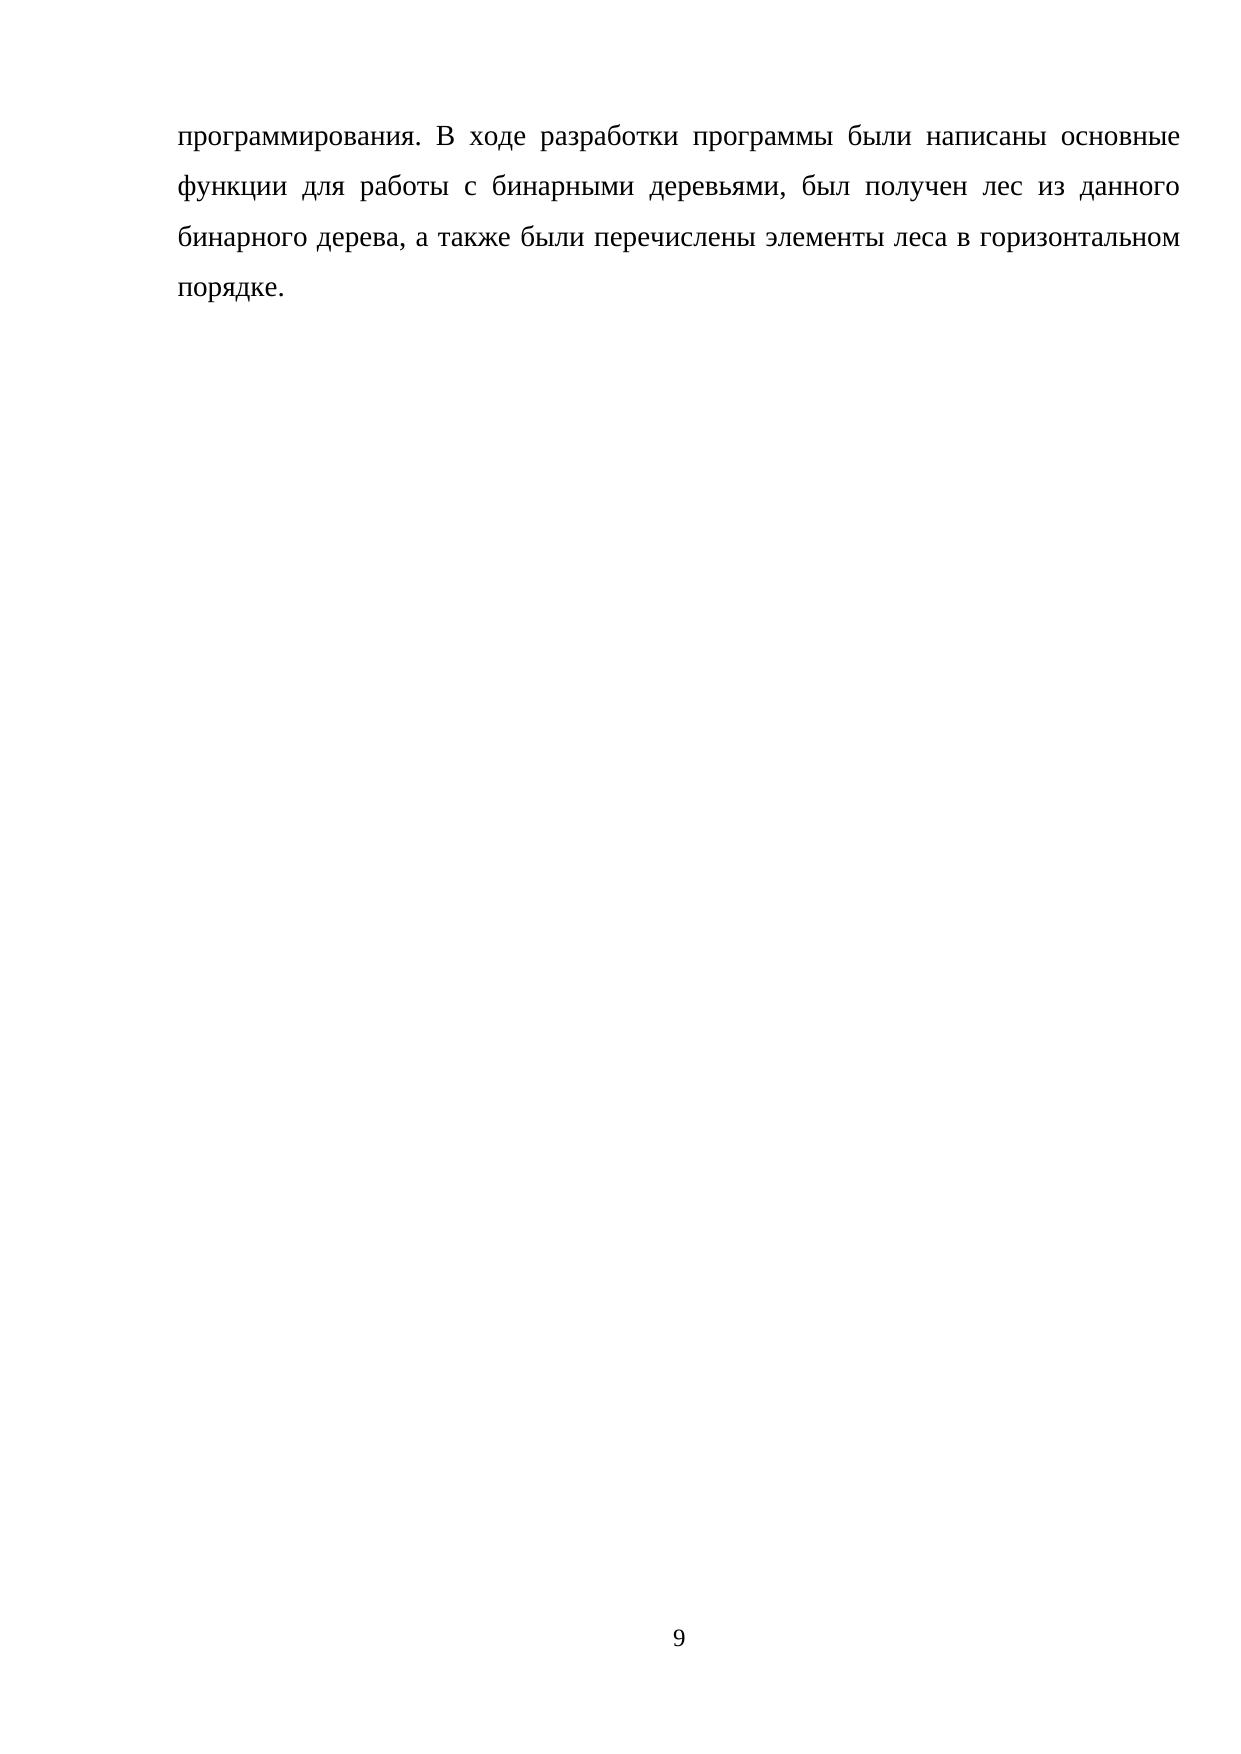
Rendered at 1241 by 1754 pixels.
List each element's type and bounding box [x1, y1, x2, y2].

text [177, 118, 1181, 303]
